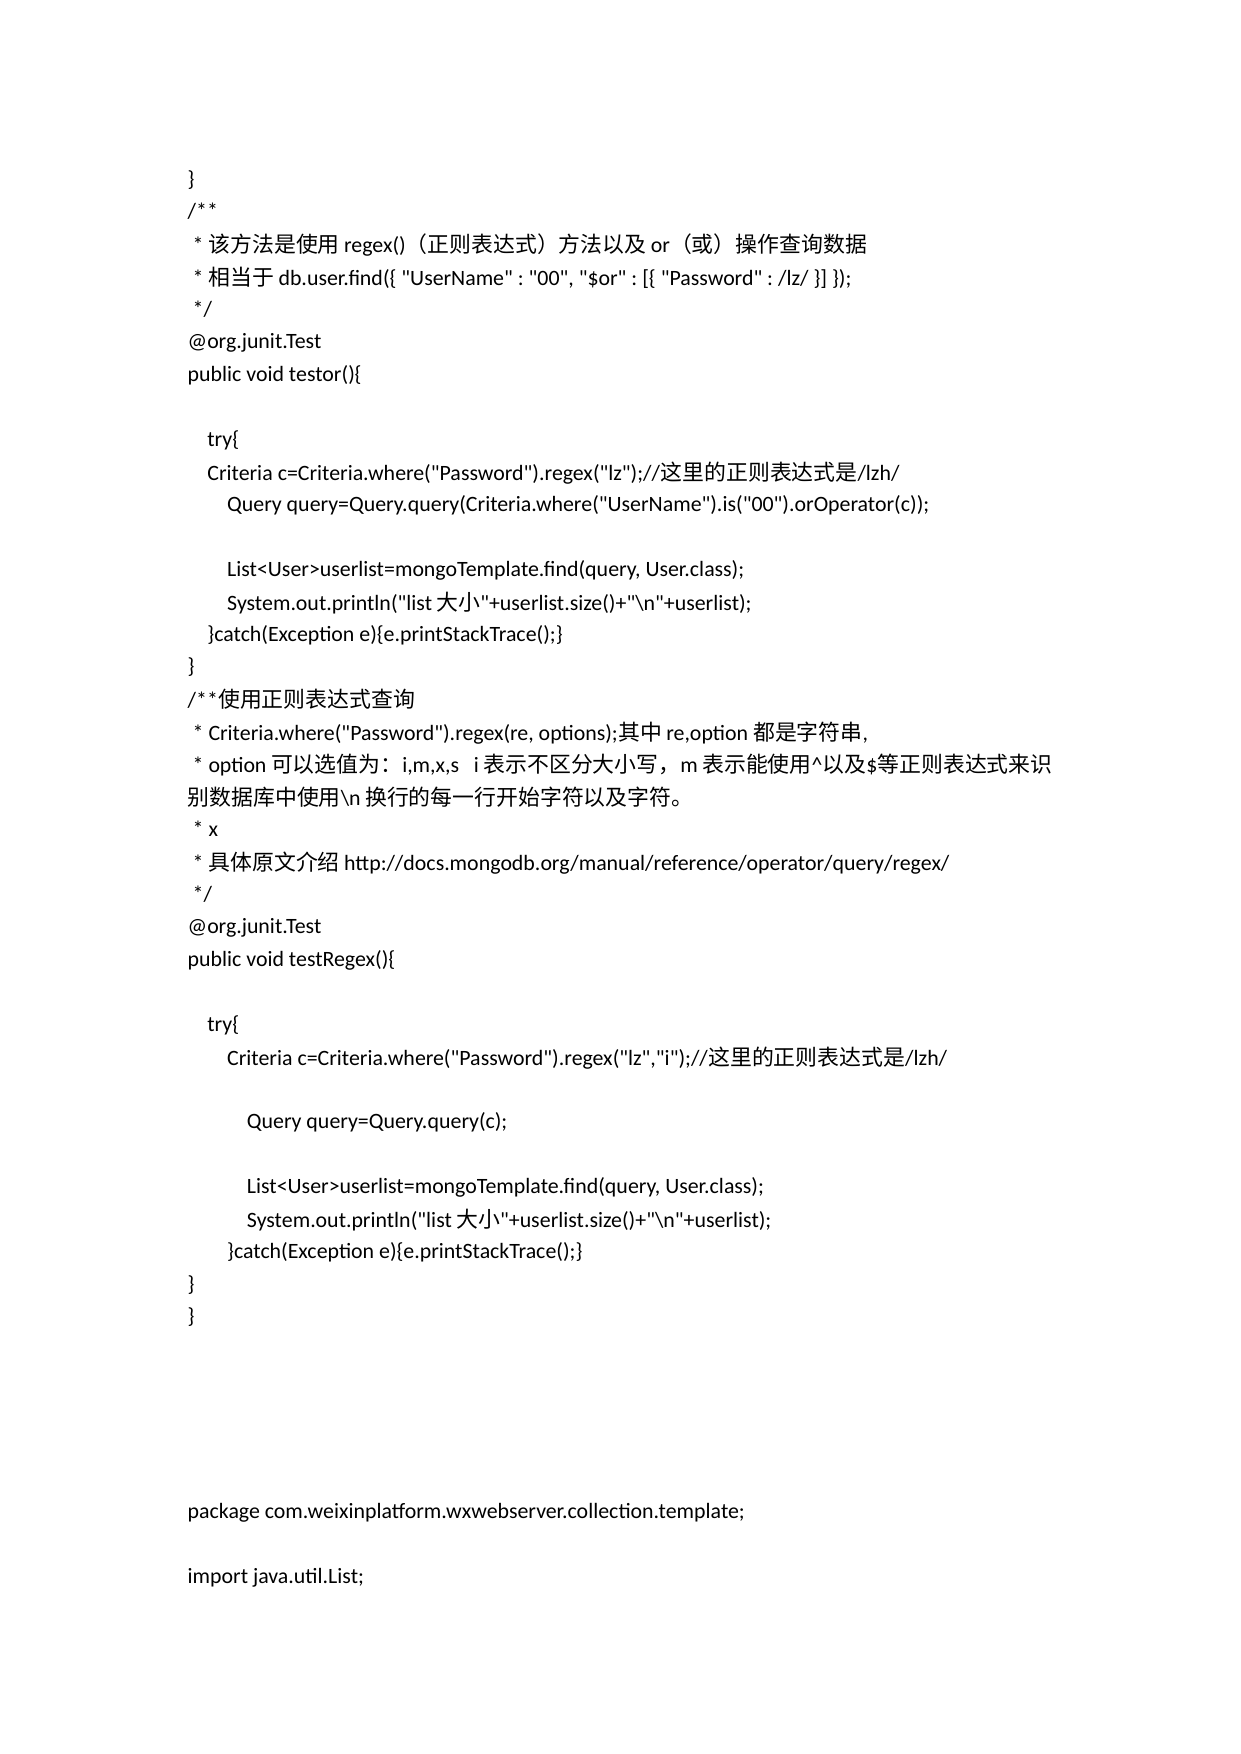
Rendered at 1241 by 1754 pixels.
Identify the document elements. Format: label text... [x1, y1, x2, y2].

text * 具体原文介绍http://docs.mongodb.org/manual/reference/operator/query/regex/ [187, 844, 1053, 877]
text /**使用正则表达式查询 [187, 682, 1053, 714]
text } [187, 1299, 1053, 1332]
text public void testRegex(){ [187, 942, 1053, 974]
text * 相当于db.user.find({ "UserName" : "00", "$or" : [{ "Password" : /lz/ }] }); [187, 259, 1053, 292]
text }catch(Exception e){e.printStackTrace();} [187, 1234, 1053, 1267]
text import java.util.List; [187, 1559, 1053, 1592]
text * x [187, 812, 1053, 844]
text } [187, 1267, 1053, 1299]
text * Criteria.where("Password").regex(re, options);其中re,option 都是字符串, [187, 714, 1053, 747]
text } [187, 649, 1053, 682]
text Query query=Query.query(c); [187, 1104, 1053, 1137]
text /** [187, 194, 1053, 227]
text * option可以选值为：i,m,x,s i表示不区分大小写，m表示能使用^以及$等正则表达式来识别数据库中使用\n换行的每一行开始字符以及字符。 [187, 747, 1053, 812]
text @org.junit.Test [187, 909, 1053, 942]
text */ [187, 292, 1053, 324]
text * 该方法是使用regex()（正则表达式）方法以及or（或）操作查询数据 [187, 227, 1053, 259]
text System.out.println("list大小"+userlist.size()+"\n"+userlist); [187, 1202, 1053, 1234]
text List<User>userlist=mongoTemplate.find(query, User.class); [187, 552, 1053, 584]
text Criteria c=Criteria.where("Password").regex("lz");//这里的正则表达式是/lzh/ [187, 454, 1053, 487]
text @org.junit.Test [187, 324, 1053, 357]
text try{ [187, 1007, 1053, 1039]
text List<User>userlist=mongoTemplate.find(query, User.class); [187, 1169, 1053, 1202]
text }catch(Exception e){e.printStackTrace();} [187, 617, 1053, 649]
text Query query=Query.query(Criteria.where("UserName").is("00").orOperator(c)); [187, 487, 1053, 519]
text Criteria c=Criteria.where("Password").regex("lz","i");//这里的正则表达式是/lzh/ [187, 1039, 1053, 1072]
text } [187, 162, 1053, 194]
text try{ [187, 422, 1053, 454]
text public void testor(){ [187, 357, 1053, 389]
text */ [187, 877, 1053, 909]
text System.out.println("list大小"+userlist.size()+"\n"+userlist); [187, 584, 1053, 617]
text package com.weixinplatform.wxwebserver.collection.template; [187, 1494, 1053, 1527]
